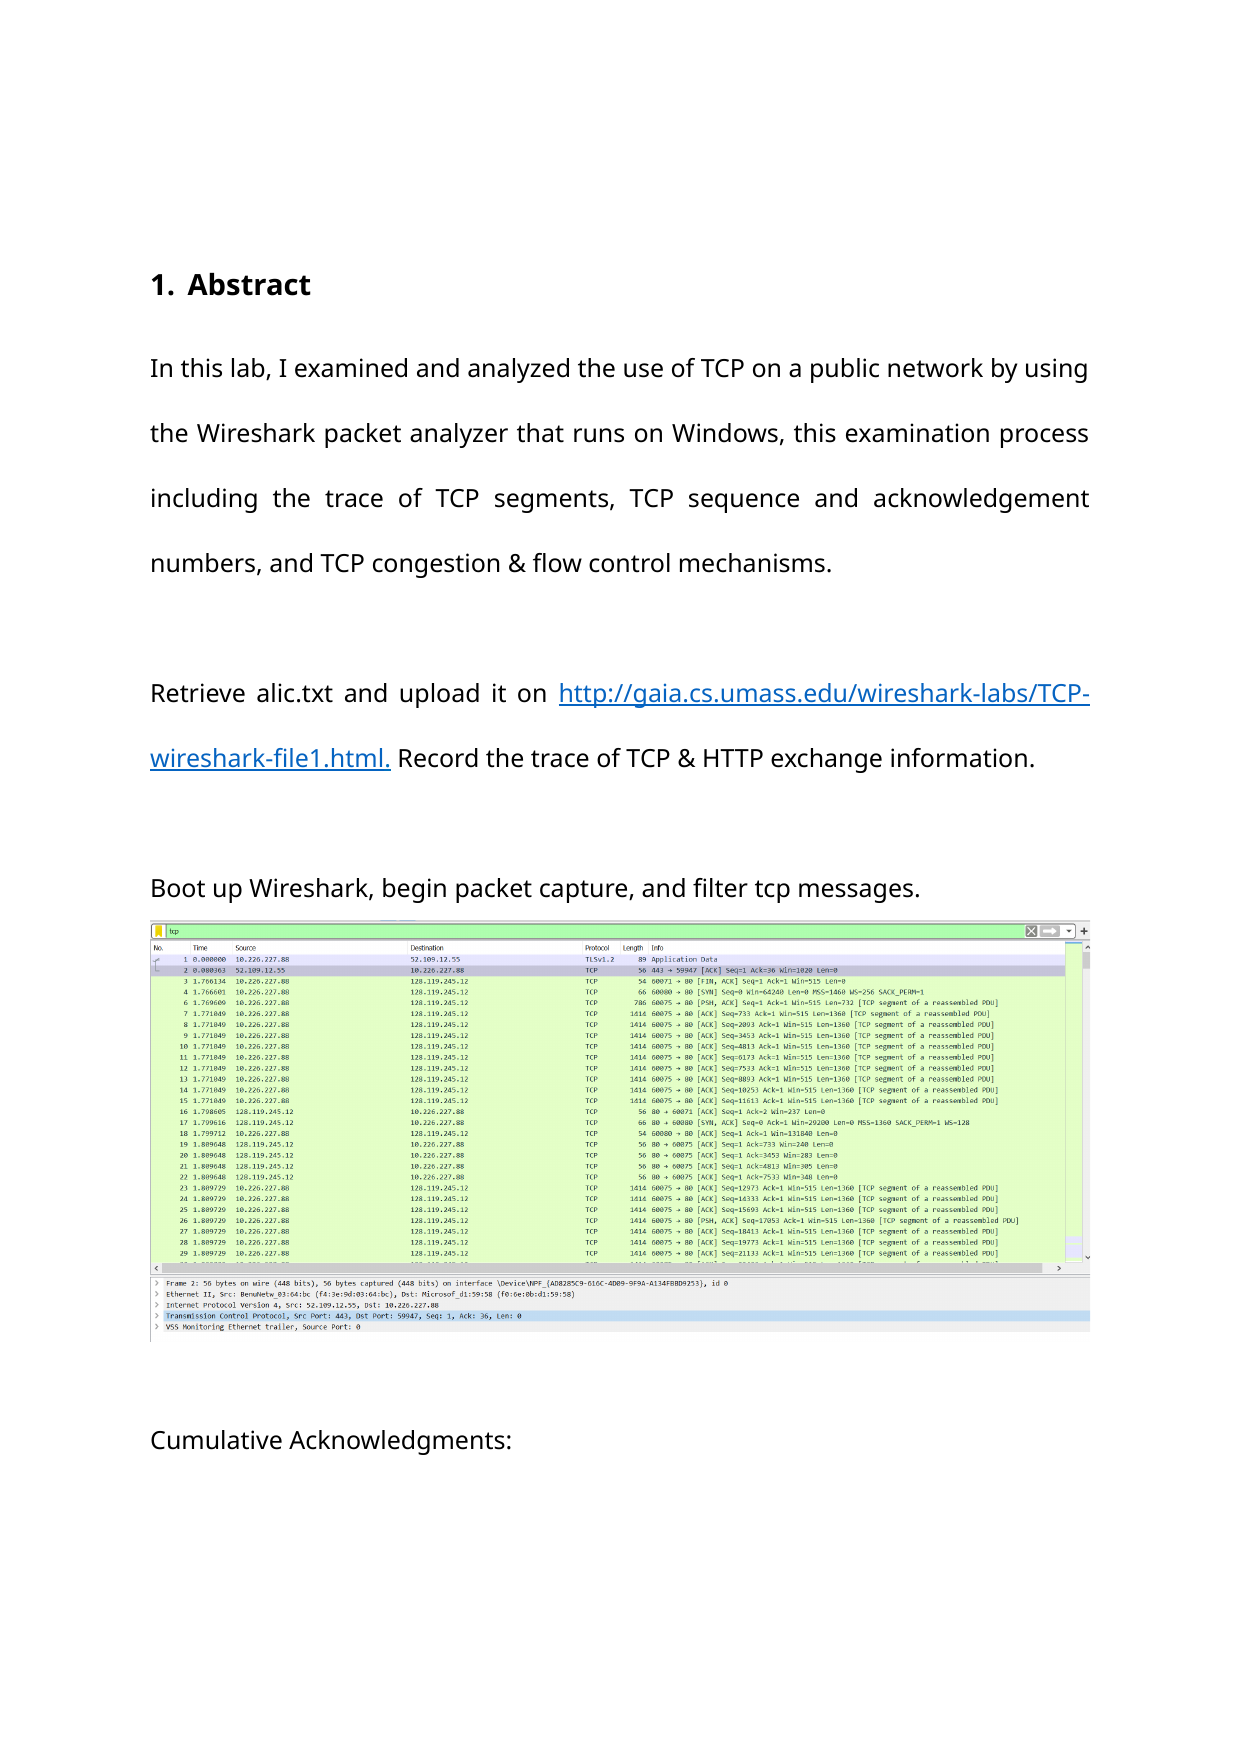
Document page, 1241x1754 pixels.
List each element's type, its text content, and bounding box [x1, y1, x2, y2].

text Retrieve alic.txt and upload it on http://gaia.cs.umass.edu/wireshark-labs/TCP-wireshark-file1.html. Record the trace of TCP & HTTP exchange information. [150, 660, 1090, 790]
text In this lab, I examined and analyzed the use of TCP on a public network by using the Wireshark packet analyzer that runs on Windows, this examination process including the trace of TCP segments, TCP sequence and acknowledgement numbers, and TCP congestion & flow control mechanisms. [150, 335, 1090, 595]
subtitle Abstract [150, 252, 1090, 317]
text Boot up Wireshark, begin packet capture, and filter tcp messages. [150, 855, 1090, 920]
text Cumulative Acknowledgments: [150, 1408, 1090, 1473]
picture [150, 920, 1091, 1342]
